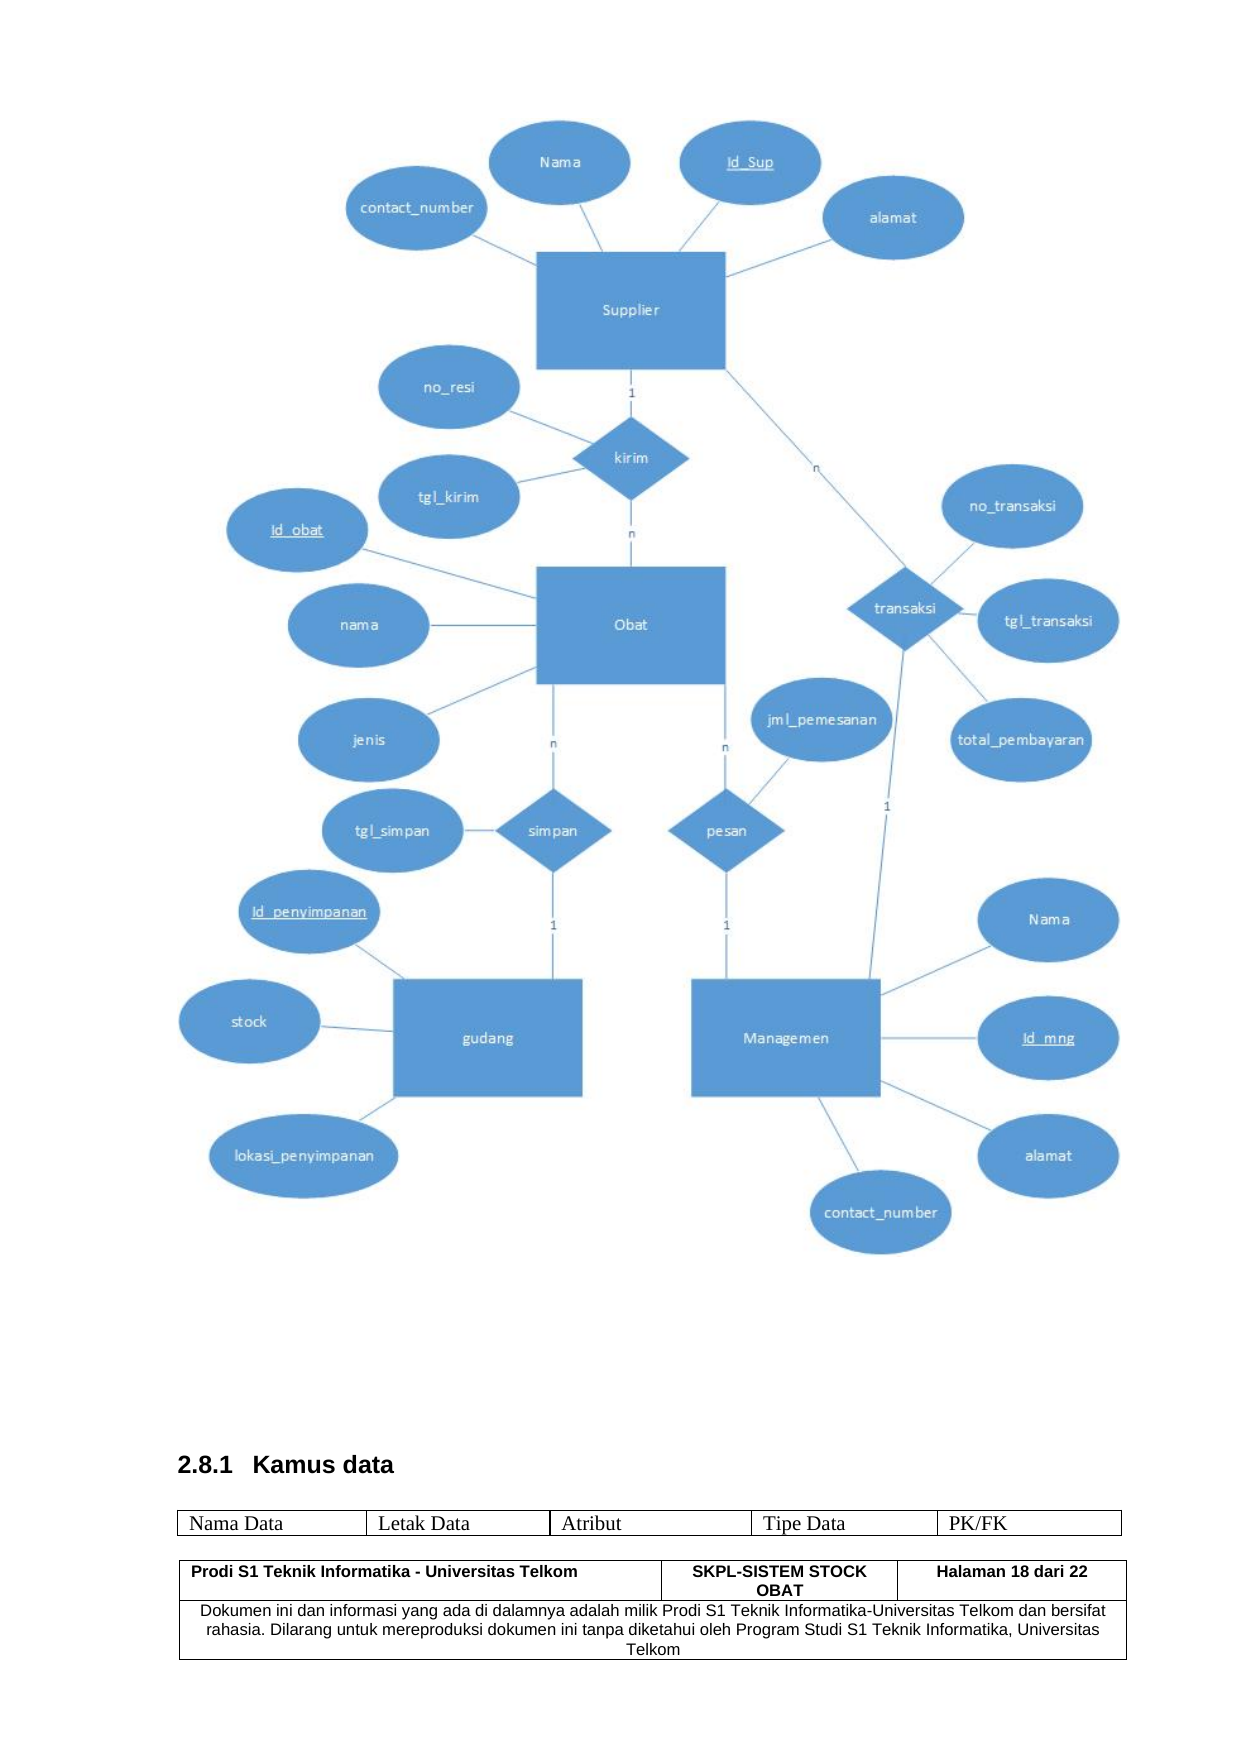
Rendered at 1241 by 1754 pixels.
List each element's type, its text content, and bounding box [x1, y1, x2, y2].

table_header Atribut [551, 1511, 751, 1535]
picture [177, 118, 1121, 1257]
table_header Tipe Data [752, 1511, 937, 1535]
table_header PK/FK [938, 1511, 1121, 1535]
table_header Letak Data [367, 1511, 549, 1535]
subtitle Kamus data [177, 1451, 1122, 1479]
table_header Nama Data [178, 1511, 366, 1535]
